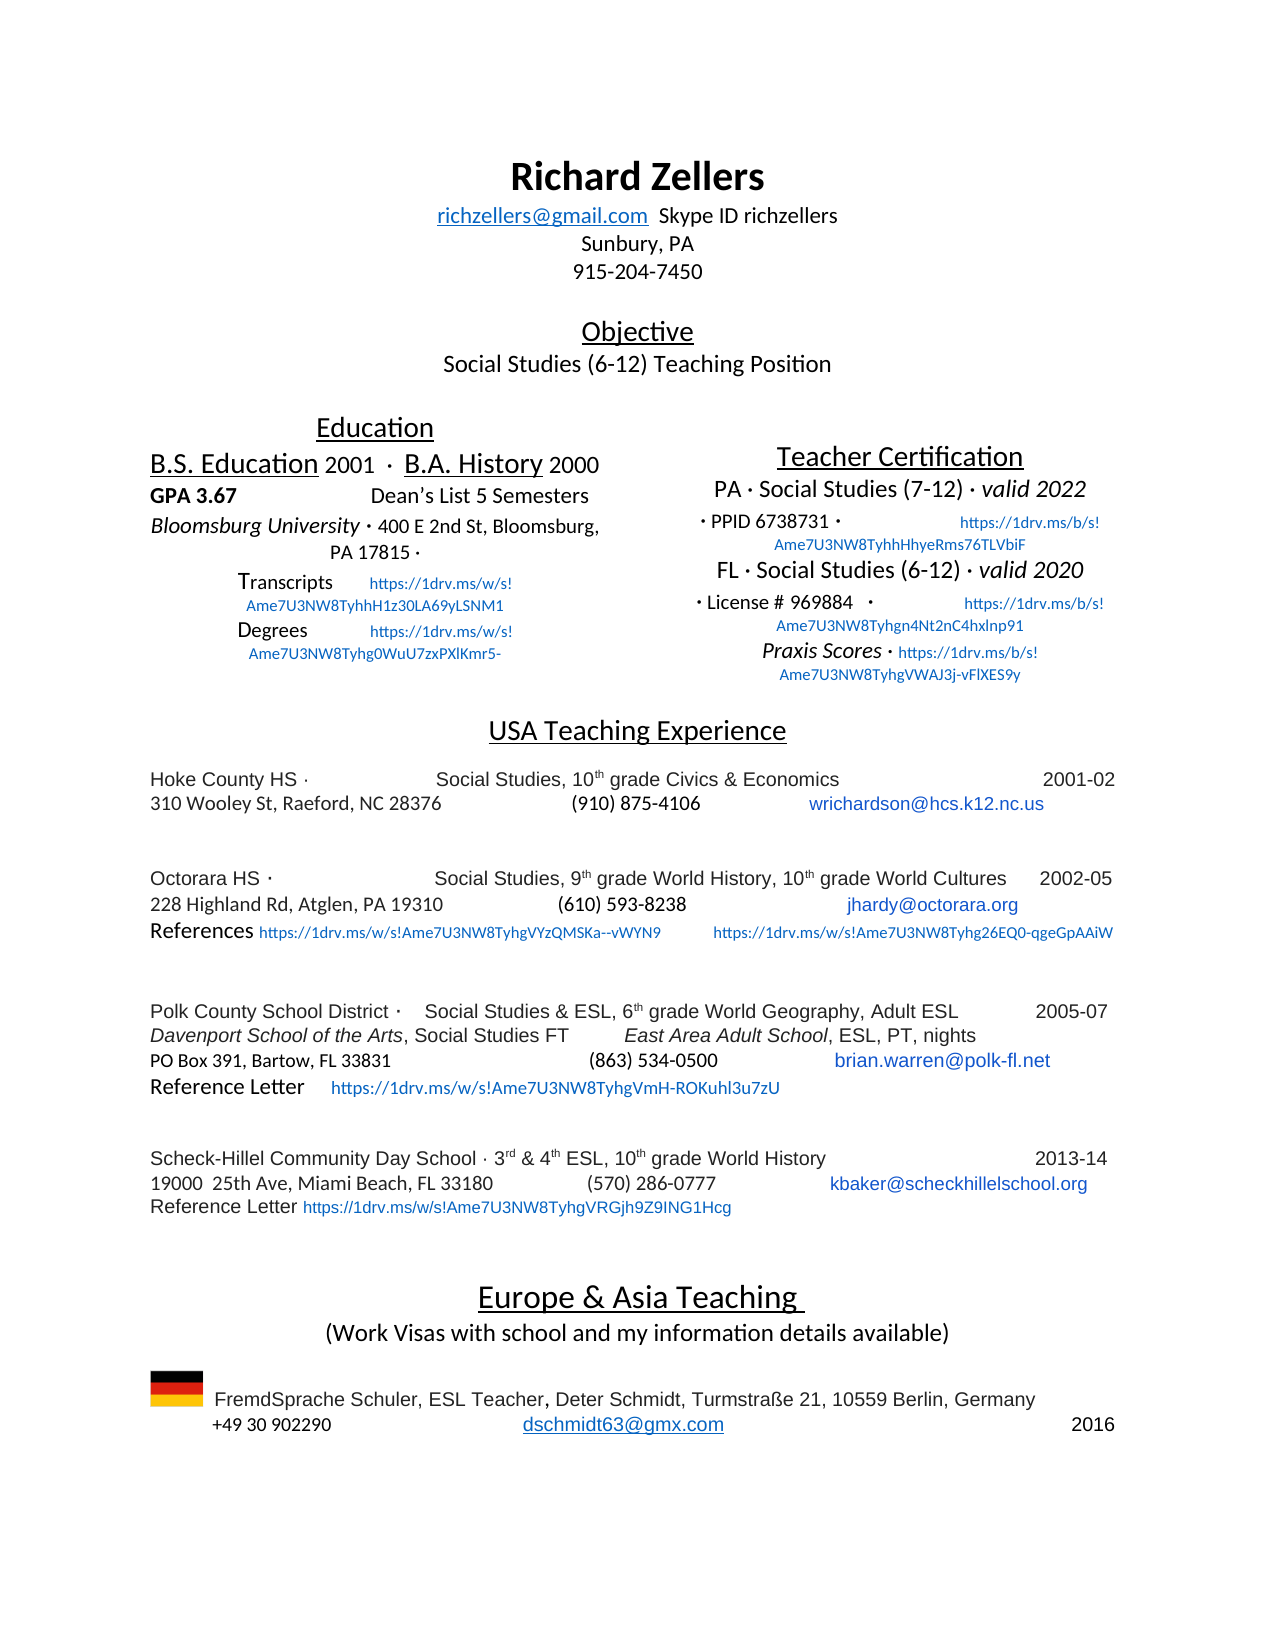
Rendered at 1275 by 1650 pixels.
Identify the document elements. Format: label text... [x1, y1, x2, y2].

text Hoke County HS · Social Studies, 10th grade Civics & Economics 2001-02 [150, 767, 1125, 790]
text Davenport School of the Arts, Social Studies FT East Area Adult School, ESL, PT, nights [150, 1024, 1125, 1047]
text Education [150, 409, 600, 445]
picture [150, 1370, 204, 1407]
text USA Teaching Experience [150, 712, 1125, 748]
text Europe & Asia Teaching [150, 1276, 1125, 1317]
text · License # 969884 · https://1drv.ms/b/s!Ame7U3NW8Tyhgn4Nt2nC4hxlnp91 [675, 585, 1125, 636]
text Sunbury, PA [150, 229, 1125, 257]
text 310 Wooley St, Raeford, NC 28376 (910) 875-4106 wrichardson@hcs.k12.nc.us [150, 790, 1125, 816]
text · PPID 6738731 · https://1drv.ms/b/s!Ame7U3NW8TyhhHhyeRms76TLVbiF [675, 504, 1125, 554]
text 228 Highland Rd, Atglen, PA 19310 (610) 593-8238 jhardy@octorara.org [150, 891, 1125, 917]
text PA · Social Studies (7-12) · valid 2022 [675, 473, 1125, 504]
text PO Box 391, Bartow, FL 33831 (863) 534-0500 brian.warren@polk-fl.net [150, 1047, 1125, 1072]
text GPA 3.67 Dean’s List 5 Semesters [150, 481, 600, 509]
text Bloomsburg University · 400 E 2nd St, Bloomsburg, PA 17815 · [150, 509, 600, 565]
text +49 30 902290 dschmidt63@gmx.com 2016 [150, 1412, 1125, 1436]
text Degrees https://1drv.ms/w/s!Ame7U3NW8Tyhg0WuU7zxPXlKmr5- [150, 616, 600, 664]
text Scheck-Hillel Community Day School · 3rd & 4th ESL, 10th grade World History 2013-14 [150, 1147, 1125, 1170]
text Richard Zellers [150, 150, 1125, 201]
text 19000 25th Ave, Miami Beach, FL 33180 (570) 286-0777 kbaker@scheckhillelschool.org [150, 1170, 1125, 1195]
text B.S. Education 2001 · B.A. History 2000 [150, 445, 600, 481]
text Objective [150, 313, 1125, 348]
text FremdSprache Schuler, ESL Teacher, Deter Schmidt, Turmstraße 21, 10559 Berlin, Germany [150, 1370, 1125, 1412]
text 915-204-7450 [150, 257, 1125, 285]
text richzellers@gmail.com Skype ID richzellers [150, 201, 1125, 229]
text Transcripts https://1drv.ms/w/s!Ame7U3NW8TyhhH1z30LA69yLSNM1 [150, 565, 600, 616]
text (Work Visas with school and my information details available) [150, 1317, 1125, 1348]
text Praxis Scores · https://1drv.ms/b/s!Ame7U3NW8TyhgVWAJ3j-vFlXES9y [675, 636, 1125, 684]
text Reference Letter https://1drv.ms/w/s!Ame7U3NW8TyhgVmH-ROKuhl3u7zU [150, 1072, 1125, 1100]
text Polk County School District · Social Studies & ESL, 6th grade World Geography, Adult ESL 2005-07 [150, 995, 1125, 1024]
text Social Studies (6-12) Teaching Position [150, 348, 1125, 379]
text References https://1drv.ms/w/s!Ame7U3NW8TyhgVYzQMSKa--vWYN9 https://1drv.ms/w/s!Ame7U3NW8Tyhg26EQ0-qgeGpAAiW [150, 917, 1125, 944]
text Teacher Certification [675, 438, 1125, 473]
text Reference Letter https://1drv.ms/w/s!Ame7U3NW8TyhgVRGjh9Z9ING1Hcg [150, 1195, 1125, 1218]
text Octorara HS · Social Studies, 9th grade World History, 10th grade World Cultures 2002-05 [150, 862, 1125, 891]
text FL · Social Studies (6-12) · valid 2020 [675, 554, 1125, 585]
